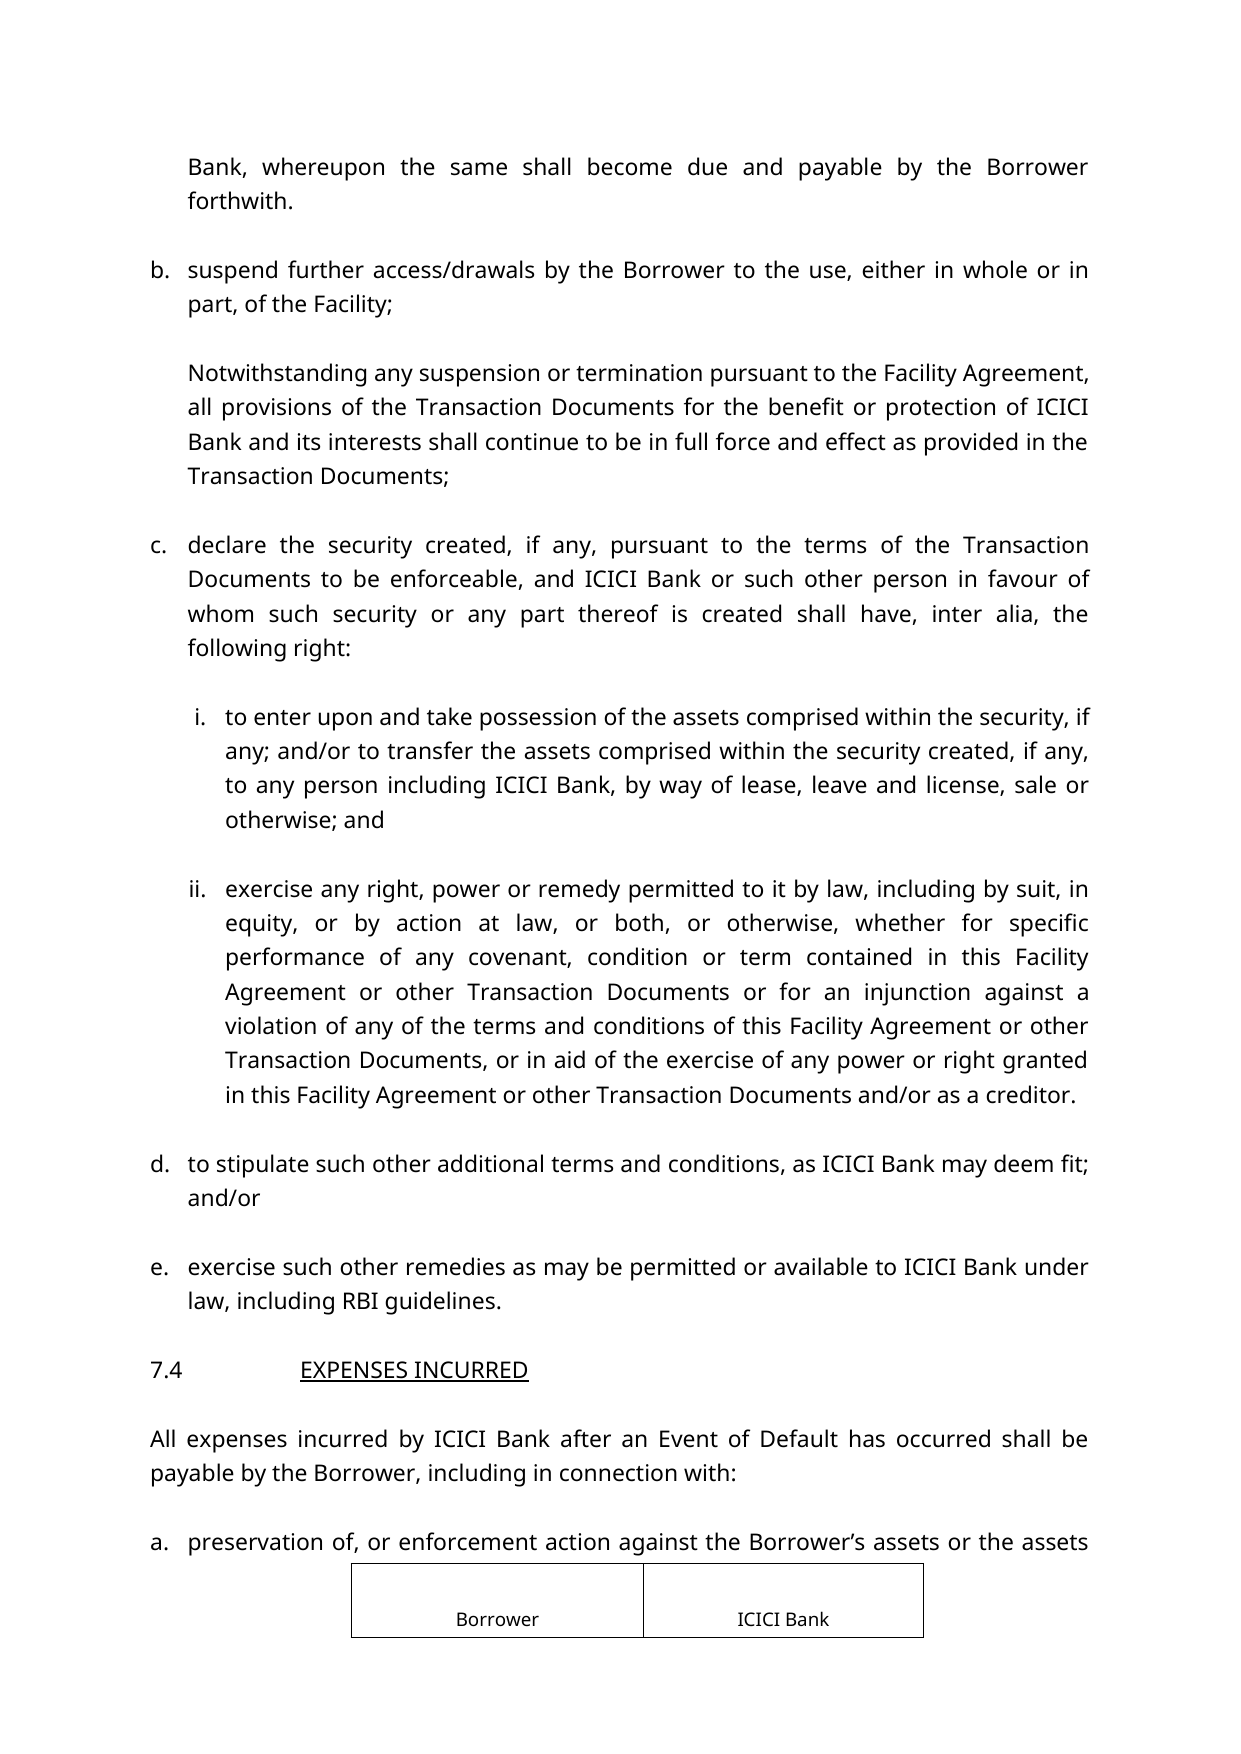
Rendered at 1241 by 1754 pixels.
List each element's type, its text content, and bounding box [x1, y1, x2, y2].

text All expenses incurred by ICICI Bank after an Event of Default has occurred shall be payable by the Borrower, including in connection with: [150, 1423, 1090, 1488]
list suspend further access/drawals by the Borrower to the use, either in whole or in part, of the Facility; [150, 254, 1090, 319]
subtitle 7.4 EXPENSES INCURRED [150, 1354, 1090, 1385]
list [150, 151, 1090, 216]
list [150, 1526, 1090, 1557]
text Notwithstanding any suspension or termination pursuant to the Facility Agreement, all provisions of the Transaction Documents for the benefit or protection of ICICI Bank and its interests shall continue to be in full force and effect as provided in the Transaction Documents; [187, 357, 1090, 491]
list exercise any right, power or remedy permitted to it by law, including by suit, in equity, or by action at law, or both, or otherwise, whether for specific performance of any covenant, condition or term contained in this Facility Agreement or other Transaction Documents or for an injunction against a violation of any of the terms and conditions of this Facility Agreement or other Transaction Documents, or in aid of the exercise of any power or right granted in this Facility Agreement or other Transaction Documents and/or as a creditor. [206, 873, 1090, 1110]
list exercise such other remedies as may be permitted or available to ICICI Bank under law, including RBI guidelines. [150, 1251, 1090, 1316]
list to enter upon and take possession of the assets comprised within the security, if any; and/or to transfer the assets comprised within the security created, if any, to any person including ICICI Bank, by way of lease, leave and license, sale or otherwise; and [206, 701, 1090, 835]
list to stipulate such other additional terms and conditions, as ICICI Bank may deem fit; and/or [150, 1148, 1090, 1213]
list declare the security created, if any, pursuant to the terms of the Transaction Documents to be enforceable, and ICICI Bank or such other person in favour of whom such security or any part thereof is created shall have, inter alia, the following right: [150, 529, 1090, 663]
